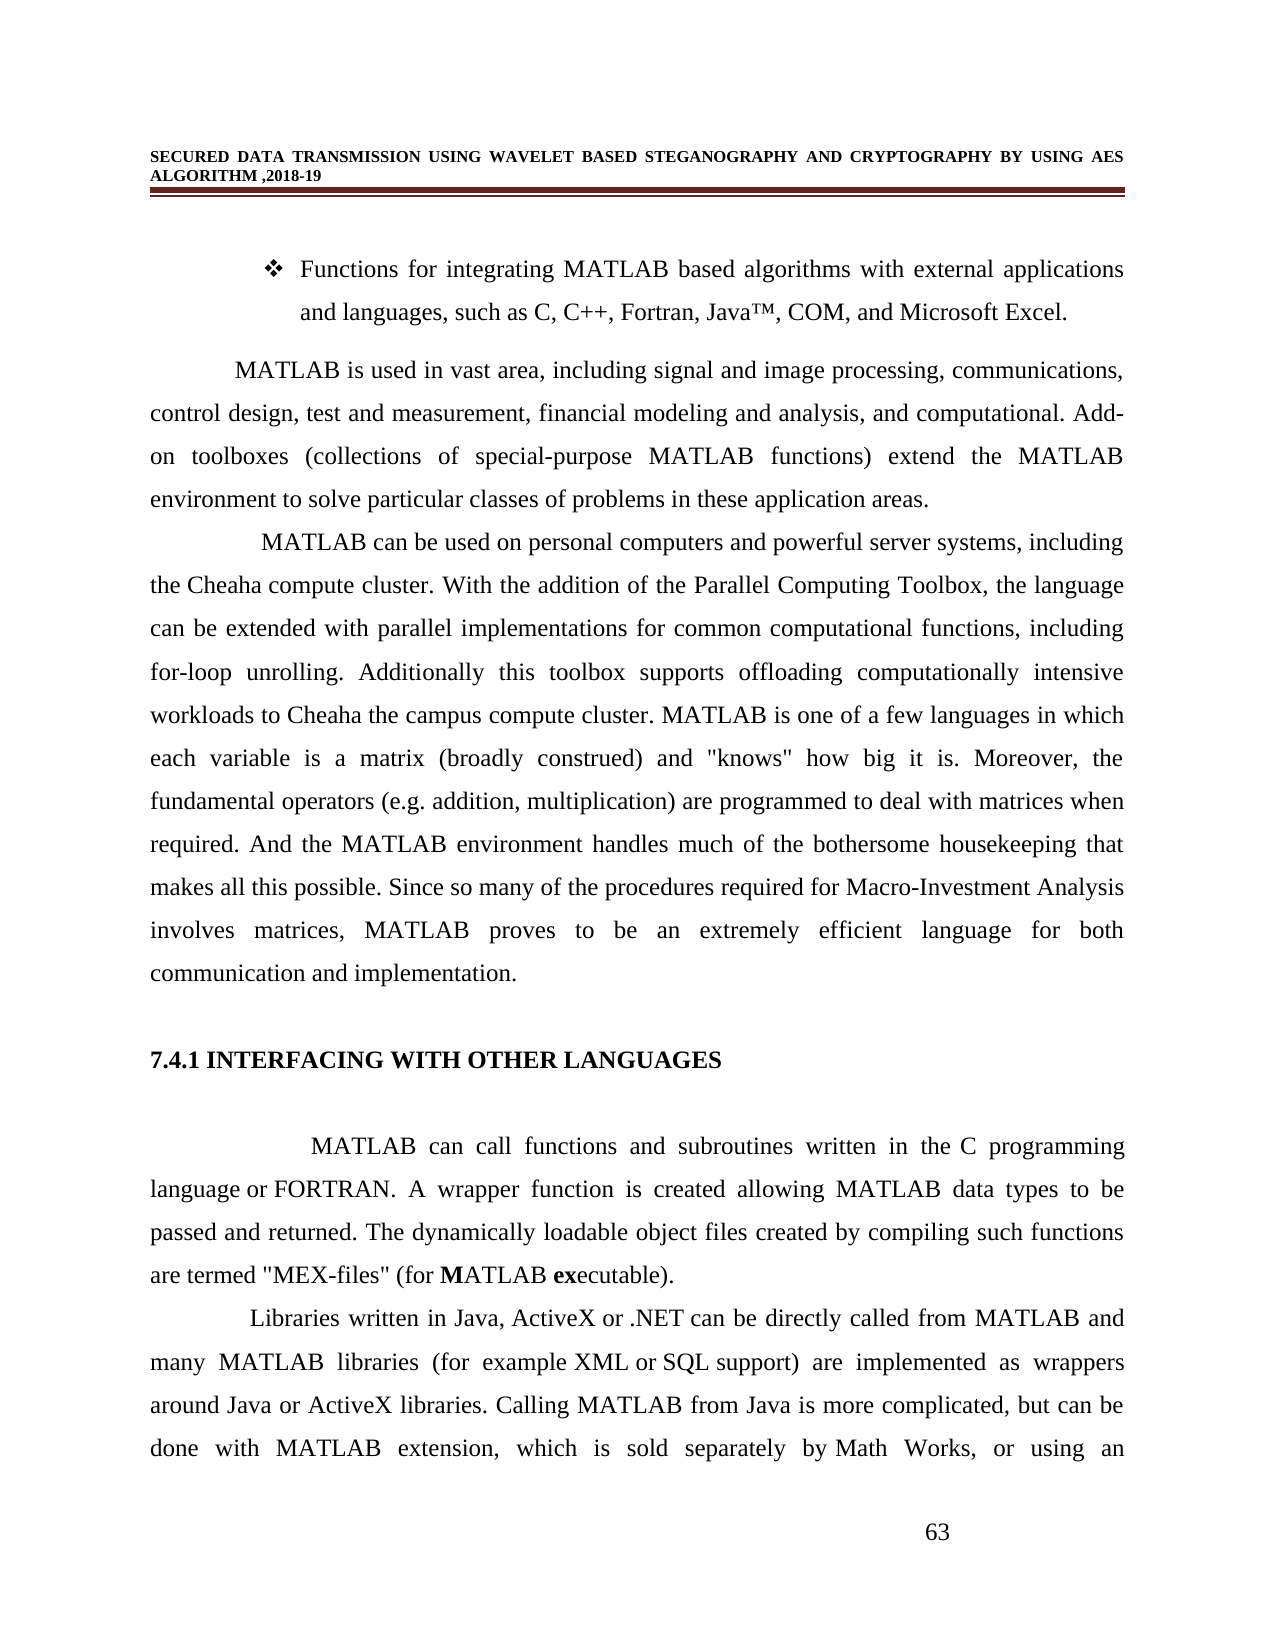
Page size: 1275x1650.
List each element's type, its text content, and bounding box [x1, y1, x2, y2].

text MATLAB can call functions and subroutines written in the C programming language or FORTRAN. A wrapper function is created allowing MATLAB data types to be passed and returned. The dynamically loadable object files created by compiling such functions are termed "MEX-files" (for MATLAB executable). [150, 1131, 1125, 1289]
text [150, 1303, 1125, 1462]
text 7.4.1 INTERFACING WITH OTHER LANGUAGES [150, 1045, 1125, 1073]
text MATLAB can be used on personal computers and powerful server systems, including the Cheaha compute cluster. With the addition of the Parallel Computing Toolbox, the language can be extended with parallel implementations for common computational functions, including for-loop unrolling. Additionally this toolbox supports offloading computationally intensive workloads to Cheaha the campus compute cluster. MATLAB is one of a few languages in which each variable is a matrix (broadly construed) and "knows" how big it is. Moreover, the fundamental operators (e.g. addition, multiplication) are programmed to deal with matrices when required. And the MATLAB environment handles much of the bothersome housekeeping that makes all this possible. Since so many of the procedures required for Macro-Investment Analysis involves matrices, MATLAB proves to be an extremely efficient language for both communication and implementation. [150, 527, 1125, 987]
list Functions for integrating MATLAB based algorithms with external applications and languages, such as C, C++, Fortran, Java™, COM, and Microsoft Excel. [262, 254, 1125, 326]
text MATLAB is used in vast area, including signal and image processing, communications, control design, test and measurement, financial modeling and analysis, and computational. Add-on toolboxes (collections of special-purpose MATLAB functions) extend the MATLAB environment to solve particular classes of problems in these application areas. [150, 355, 1125, 513]
